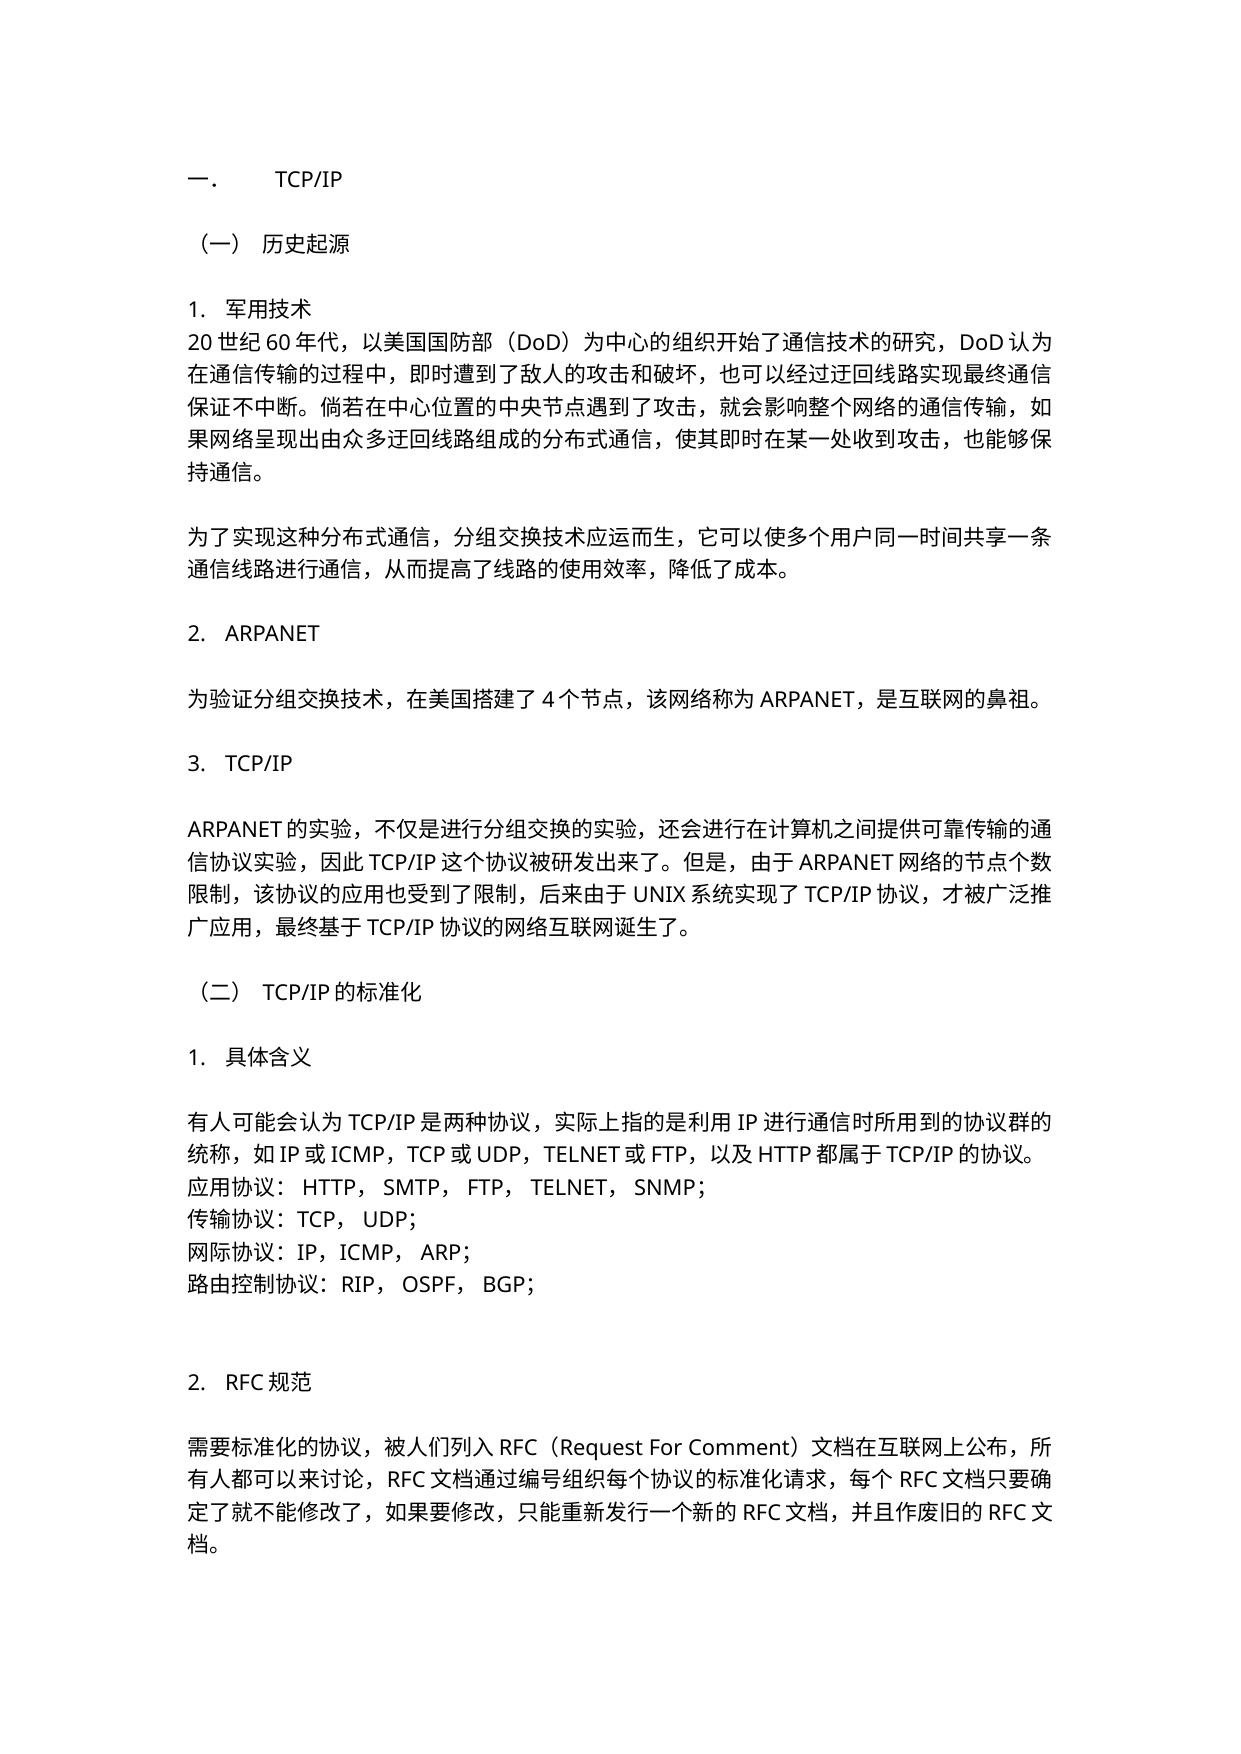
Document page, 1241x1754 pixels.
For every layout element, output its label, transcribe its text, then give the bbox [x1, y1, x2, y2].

text 20世纪60年代，以美国国防部（DoD）为中心的组织开始了通信技术的研究，DoD认为在通信传输的过程中，即时遭到了敌人的攻击和破坏，也可以经过迂回线路实现最终通信，保证不中断。倘若在中心位置的中央节点遇到了攻击，就会影响整个网络的通信传输，如果网络呈现出由众多迂回线路组成的分布式通信，使其即时在某一处收到攻击，也能够保持通信。 [187, 324, 1053, 487]
text 传输协议：TCP， UDP； [187, 1202, 1053, 1234]
list RFC规范 [187, 1364, 1053, 1397]
text 需要标准化的协议，被人们列入RFC（Request For Comment）文档在互联网上公布，所有人都可以来讨论，RFC文档通过编号组织每个协议的标准化请求，每个RFC文档只要确定了就不能修改了，如果要修改，只能重新发行一个新的RFC文档，并且作废旧的RFC文档。 [187, 1429, 1053, 1559]
text 应用协议： HTTP， SMTP， FTP， TELNET， SNMP； [187, 1169, 1053, 1202]
text 网际协议：IP，ICMP， ARP； [187, 1234, 1053, 1267]
list TCP/IP [187, 747, 1053, 779]
text 路由控制协议：RIP， OSPF， BGP； [187, 1267, 1053, 1299]
list 军用技术 [187, 292, 1053, 324]
text 为验证分组交换技术，在美国搭建了4个节点，该网络称为ARPANET，是互联网的鼻祖。 [187, 682, 1053, 714]
text ARPANET的实验，不仅是进行分组交换的实验，还会进行在计算机之间提供可靠传输的通信协议实验，因此TCP/IP这个协议被研发出来了。但是，由于ARPANET网络的节点个数限制，该协议的应用也受到了限制，后来由于UNIX系统实现了TCP/IP协议，才被广泛推广应用，最终基于TCP/IP协议的网络互联网诞生了。 [187, 812, 1053, 942]
list ARPANET [187, 617, 1053, 649]
list 历史起源 [187, 227, 1053, 259]
text 为了实现这种分布式通信，分组交换技术应运而生，它可以使多个用户同一时间共享一条通信线路进行通信，从而提高了线路的使用效率，降低了成本。 [187, 519, 1053, 584]
text 有人可能会认为TCP/IP是两种协议，实际上指的是利用IP进行通信时所用到的协议群的统称，如IP或ICMP，TCP或UDP，TELNET或FTP，以及HTTP都属于TCP/IP的协议。 [187, 1104, 1053, 1169]
list TCP/IP的标准化 [187, 974, 1053, 1007]
list TCP/IP [187, 162, 1053, 194]
list 具体含义 [187, 1039, 1053, 1072]
